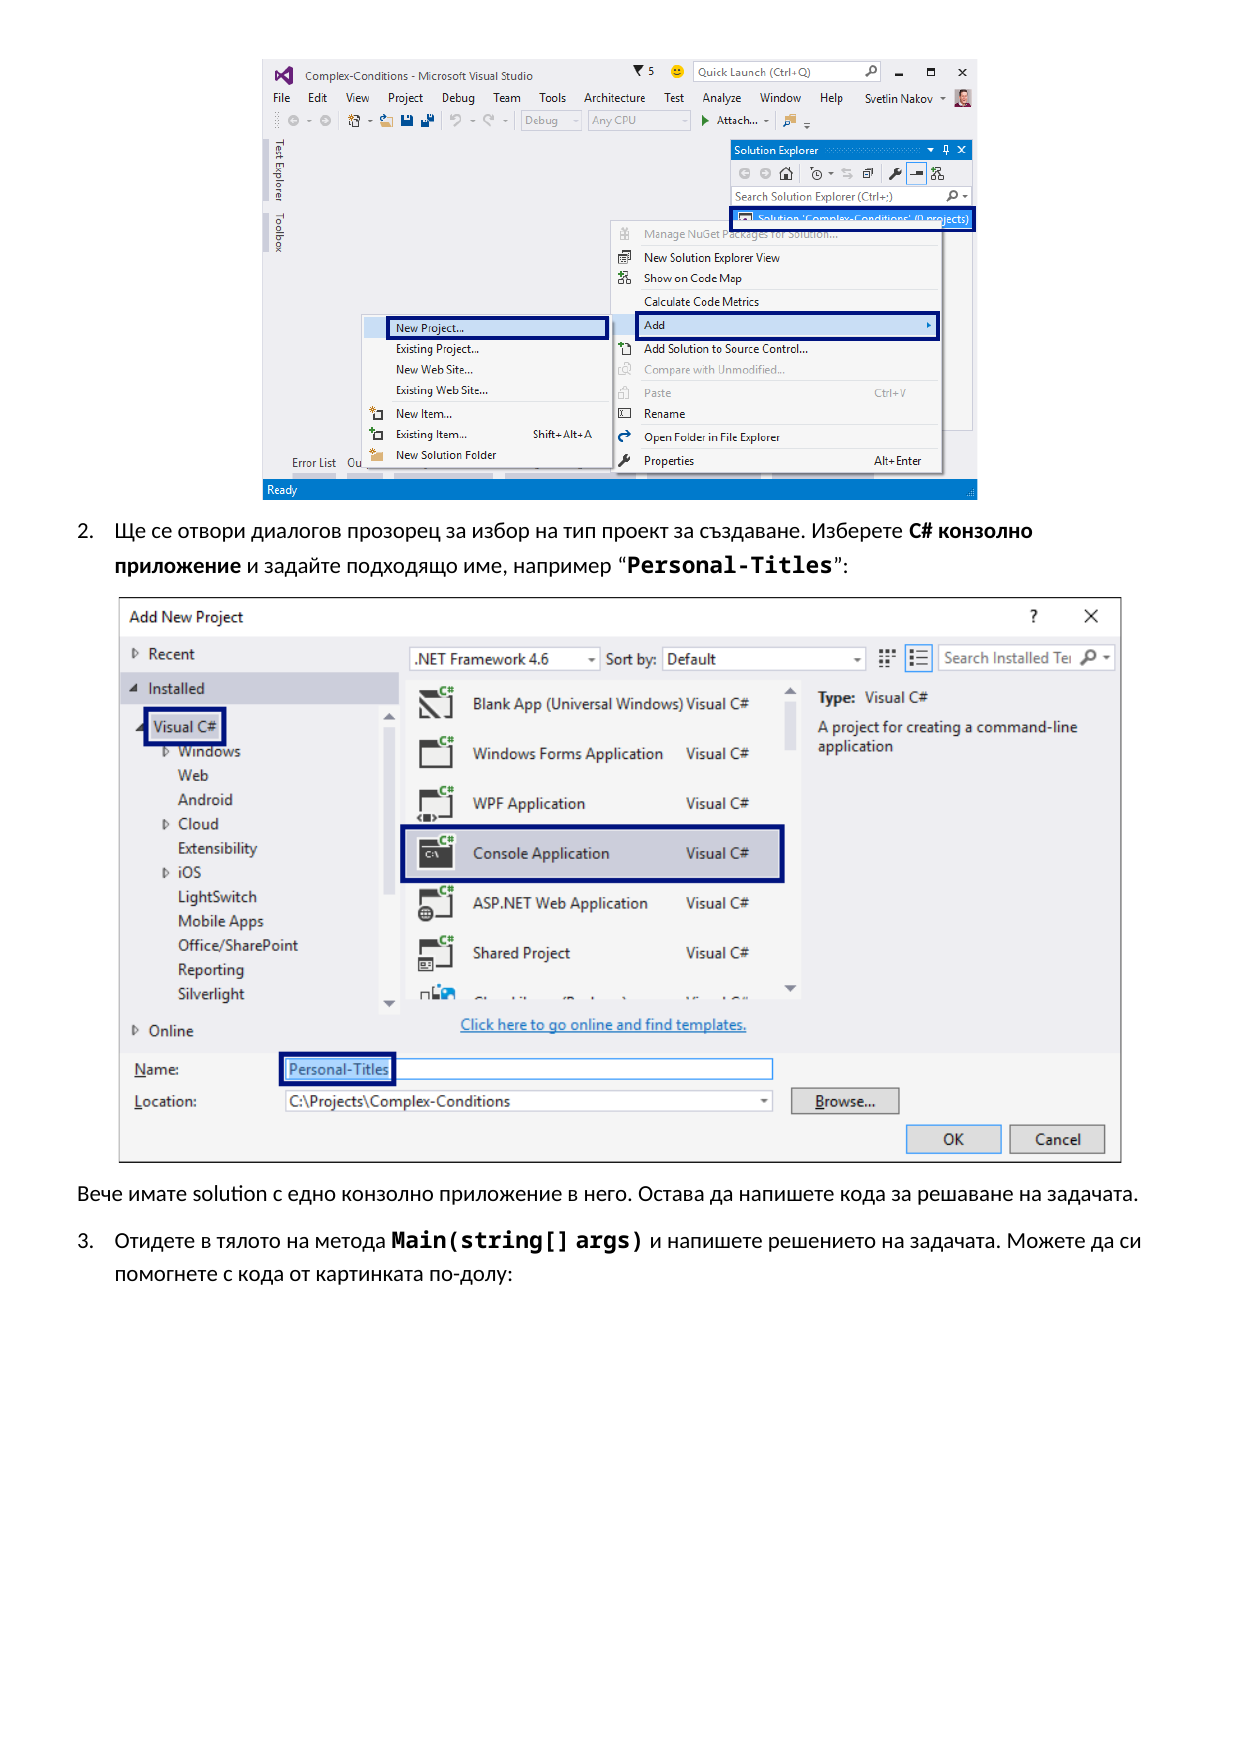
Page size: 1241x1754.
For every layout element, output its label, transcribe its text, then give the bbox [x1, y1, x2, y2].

list Ще се отвори диалогов прозорец за избор на тип проект за създаване. Изберете C# конзолно приложение и задайте подходящо име, например “Personal-Titles”: [77, 516, 1163, 580]
picture [118, 597, 1122, 1163]
picture [262, 59, 978, 500]
list Отидете в тялото на метода Main(string[] args) и напишете решението на задачата. Можете да си помогнете с кода от картинката по-долу: [77, 1224, 1163, 1287]
text Вече имате solution с едно конзолно приложение в него. Остава да напишете кода за решаване на задачата. [77, 1179, 1163, 1207]
